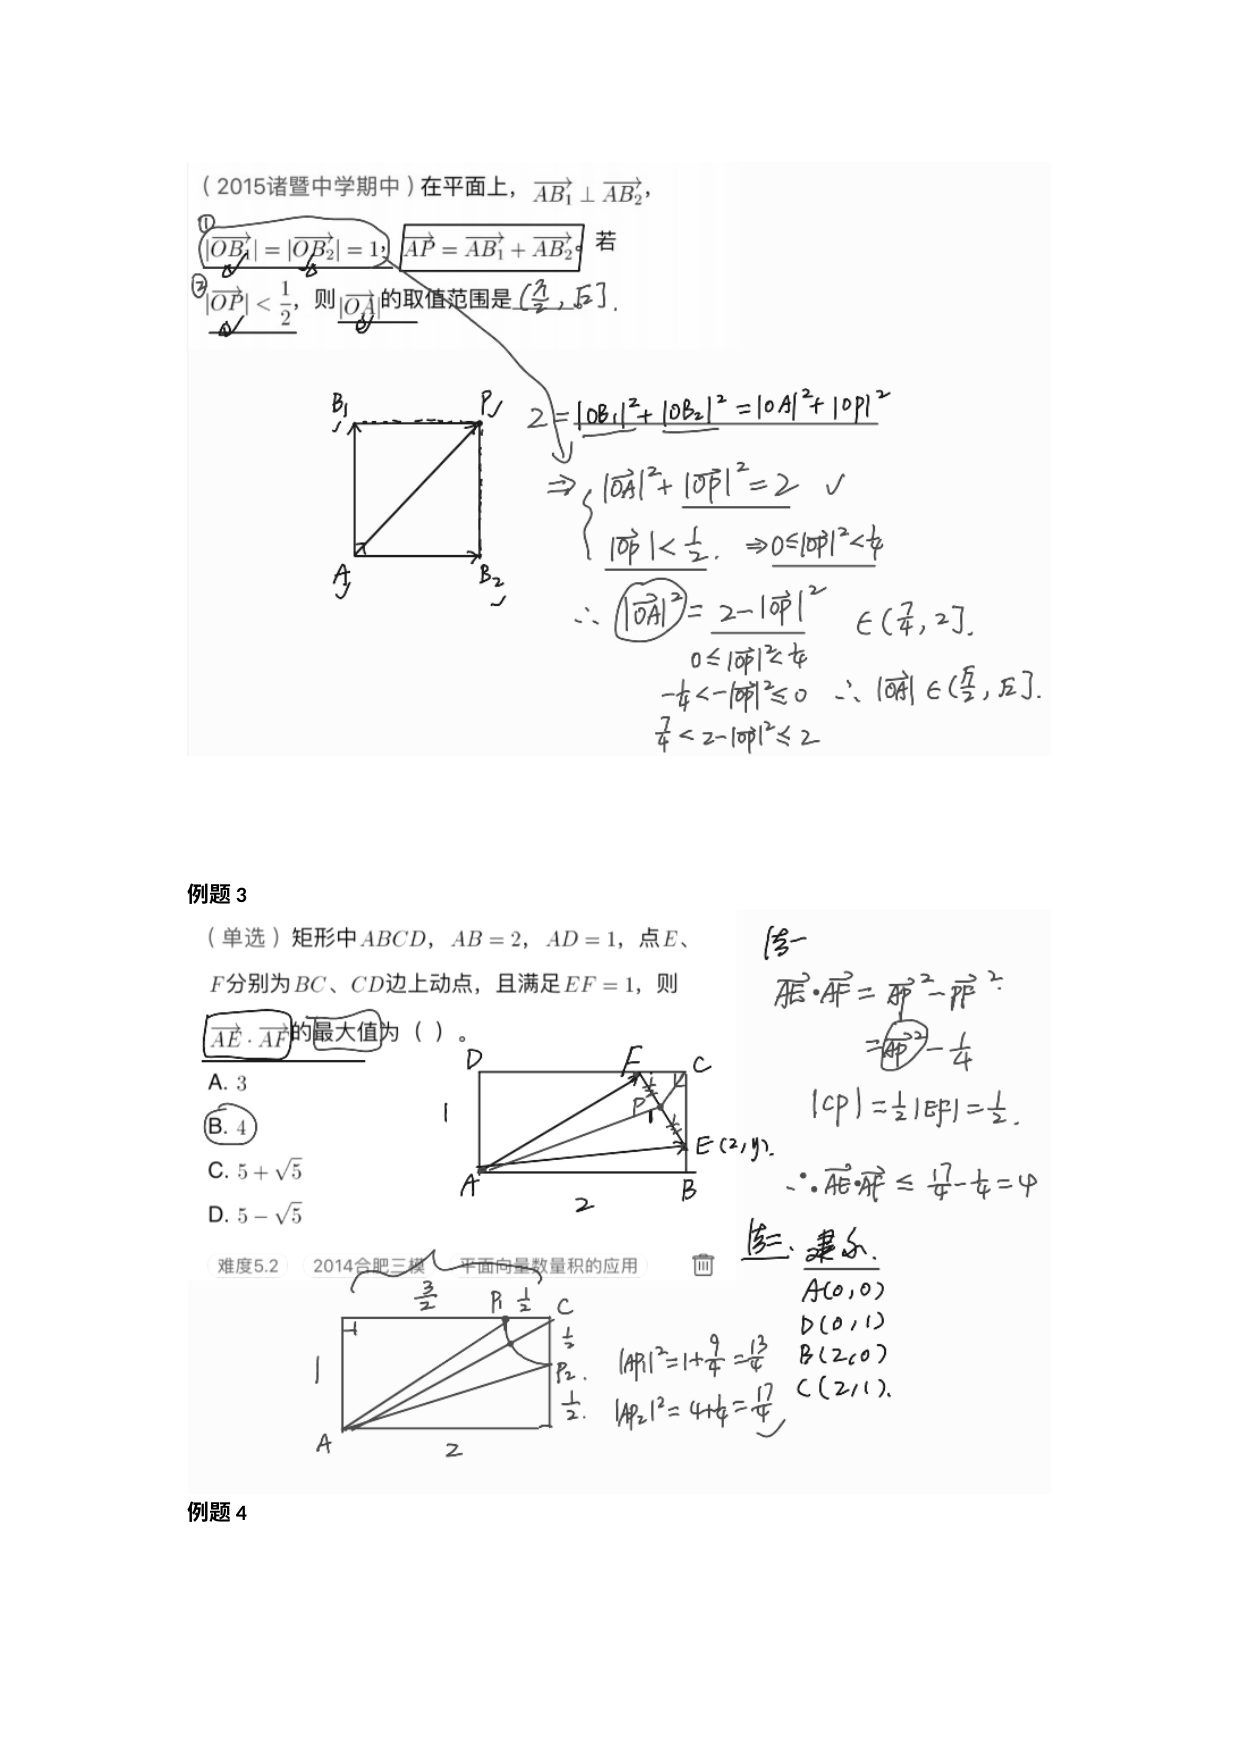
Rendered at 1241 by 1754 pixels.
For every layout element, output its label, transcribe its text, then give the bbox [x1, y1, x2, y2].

text 例题3 [187, 877, 1053, 909]
text 例题4 [187, 1494, 1053, 1527]
